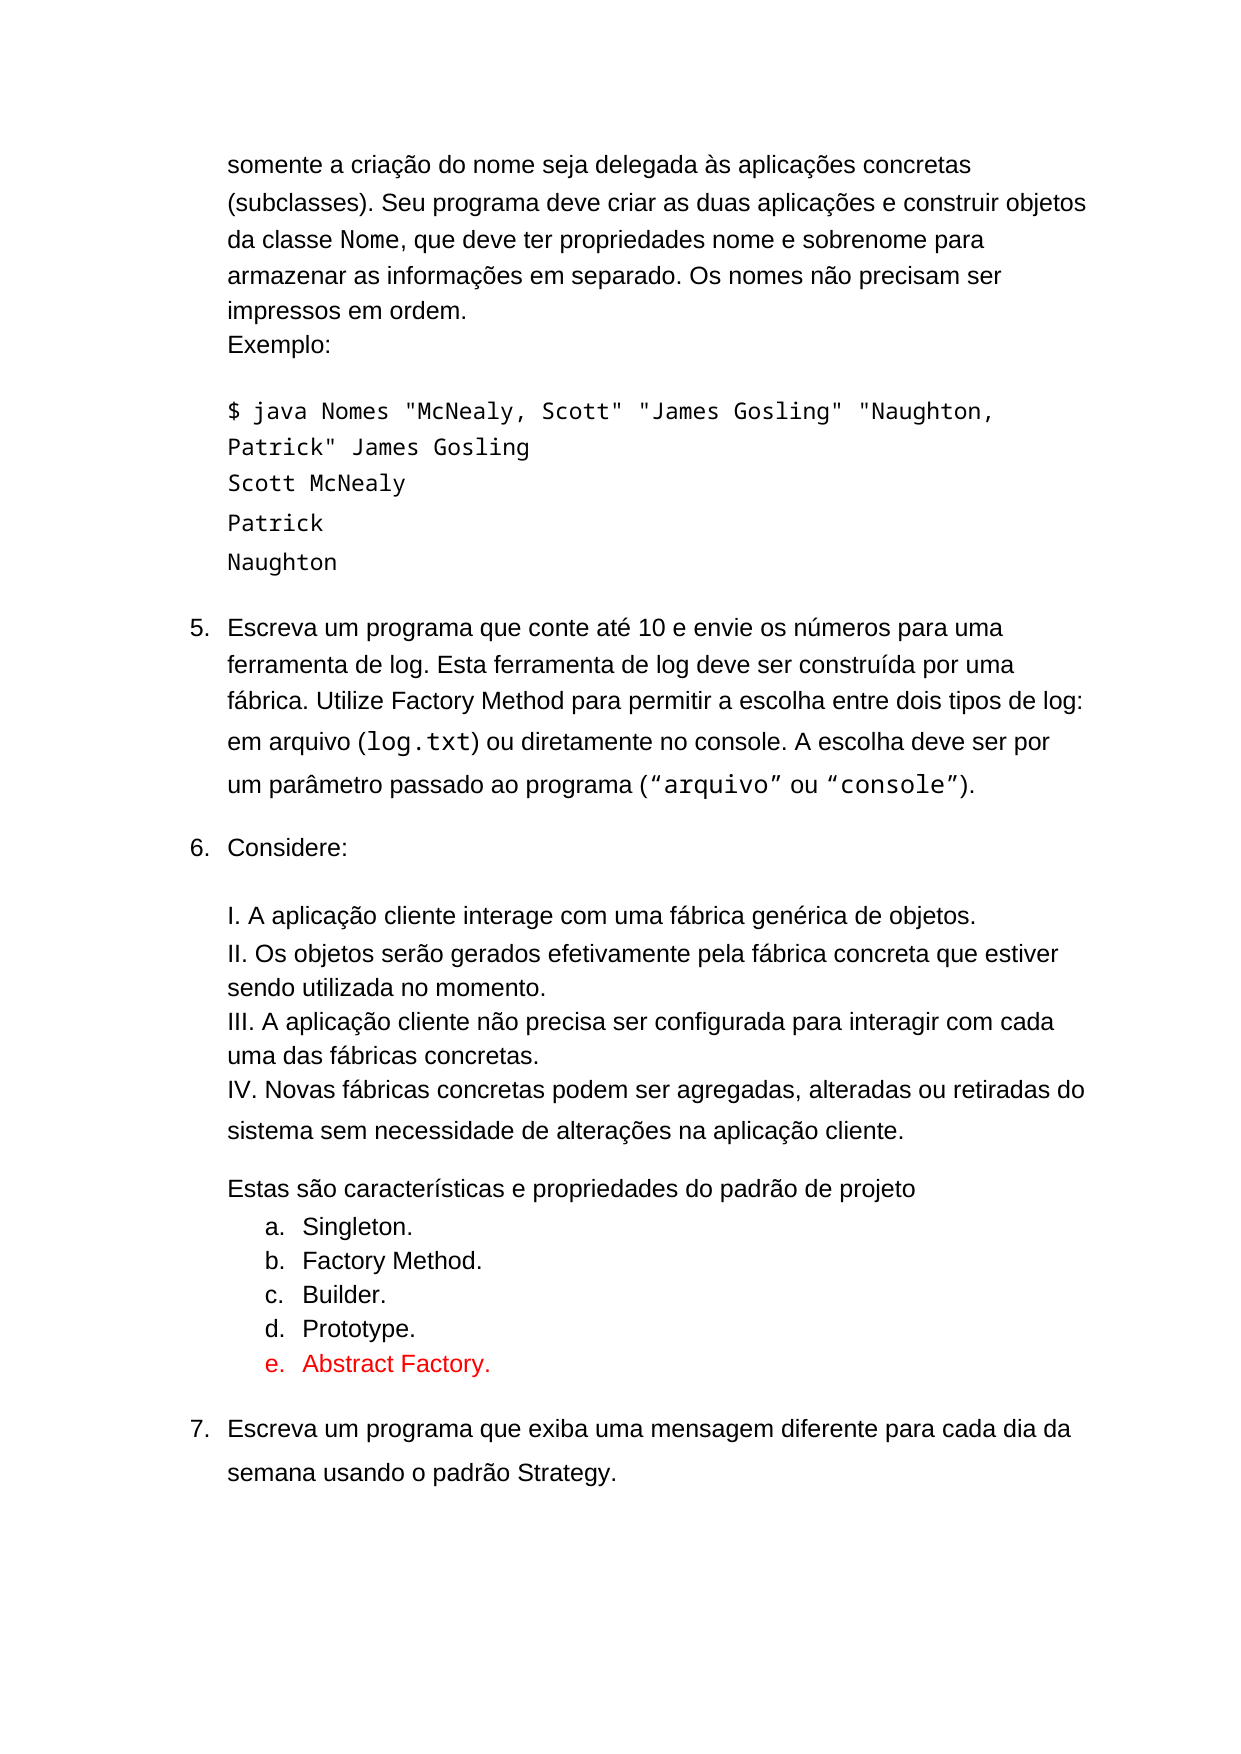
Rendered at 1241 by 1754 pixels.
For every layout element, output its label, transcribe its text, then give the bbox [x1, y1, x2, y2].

text (subclasses). Seu programa deve criar as duas aplicações e construir objetos [227, 188, 1092, 217]
text II. Os objetos serão gerados efetivamente pela fábrica concreta que estiver sendo utilizada no momento. [227, 939, 1064, 1002]
list Singleton. [264, 1212, 1092, 1240]
list Abstract Factory. [264, 1349, 1092, 1378]
list Factory Method. [264, 1246, 1092, 1275]
text da classe Nome, que deve ter propriedades nome e sobrenome para [227, 222, 1092, 256]
text I. A aplicação cliente interage com uma fábrica genérica de objetos. [227, 901, 1092, 930]
list Escreva um programa que conte até 10 e envie os números para uma ferramenta de log. Esta ferramenta de log deve ser construída por uma fábrica. Utilize Factory Method para permitir a escolha entre dois tipos de log: em arquivo (log.txt) ou diretamente no console. A escolha deve ser por um parâmetro passado ao programa (“arquivo” ou “console”). [189, 613, 1092, 800]
text III. A aplicação cliente não precisa ser configurada para interagir com cada uma das fábricas concretas. [227, 1007, 1062, 1070]
list Builder. [264, 1281, 1092, 1309]
list Prototype. [264, 1314, 1092, 1343]
text Scott McNealy Patrick Naughton [227, 467, 429, 577]
list Escreva um programa que exiba uma mensagem diferente para cada dia da semana usando o padrão Strategy. [189, 1414, 1075, 1487]
text IV. Novas fábricas concretas podem ser agregadas, alteradas ou retiradas do sistema sem necessidade de alterações na aplicação cliente. [227, 1075, 1092, 1144]
text Exemplo: [227, 330, 1092, 359]
list java Nomes "McNealy, Scott" "James Gosling" "Naughton, Patrick" James Gosling [227, 395, 1046, 462]
text impressos em ordem. [227, 296, 1092, 325]
list Considere: [189, 833, 1092, 861]
text Estas são características e propriedades do padrão de projeto [227, 1174, 1092, 1203]
text armazenar as informações em separado. Os nomes não precisam ser [227, 261, 1092, 290]
text somente a criação do nome seja delegada às aplicações concretas [227, 149, 1092, 178]
